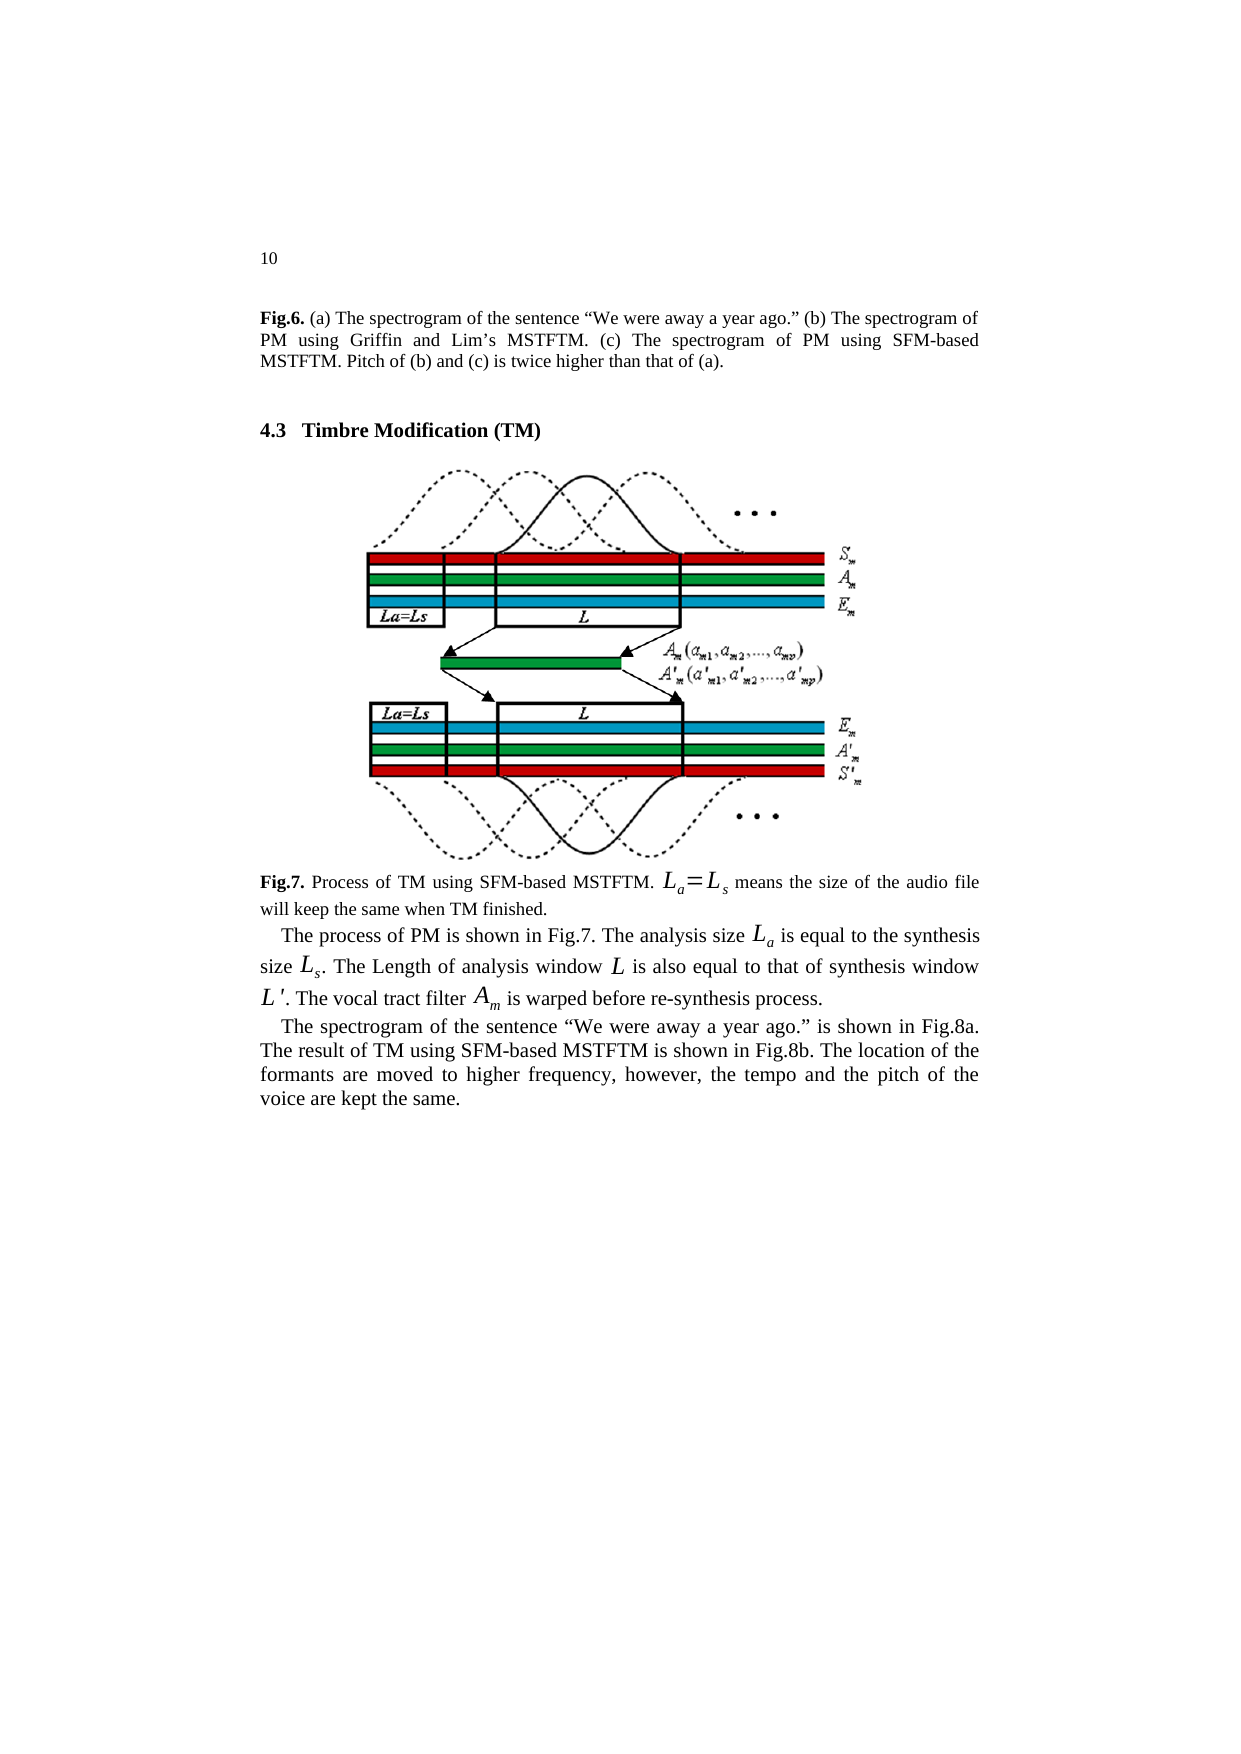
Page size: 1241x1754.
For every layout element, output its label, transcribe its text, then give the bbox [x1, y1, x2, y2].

text The spectrogram of the sentence “We were away a year ago.” is shown in Fig.8a. The result of TM using SFM-based MSTFTM is shown in Fig.8b. The location of the formants are moved to higher frequency, however, the tempo and the pitch of the voice are kept the same. [260, 1013, 980, 1110]
picture [358, 464, 882, 867]
text Fig.6. (a) The spectrogram of the sentence “We were away a year ago.” (b) The spectrogram of PM using Griffin and Lim’s MSTFTM. (c) The spectrogram of PM using SFM-based MSTFTM. Pitch of (b) and (c) is twice higher than that of (a). [260, 307, 980, 372]
subtitle 4.3 Timbre Modification (TM) [260, 418, 980, 442]
text The process of PM is shown in Fig.7. The analysis size is equal to the synthesis size . The Length of analysis window is also equal to that of synthesis window . The vocal tract filter is warped before re-synthesis process. [260, 919, 980, 1013]
text Fig.7. Process of TM using SFM-based MSTFTM. means the size of the audio file will keep the same when TM finished. [260, 867, 980, 919]
